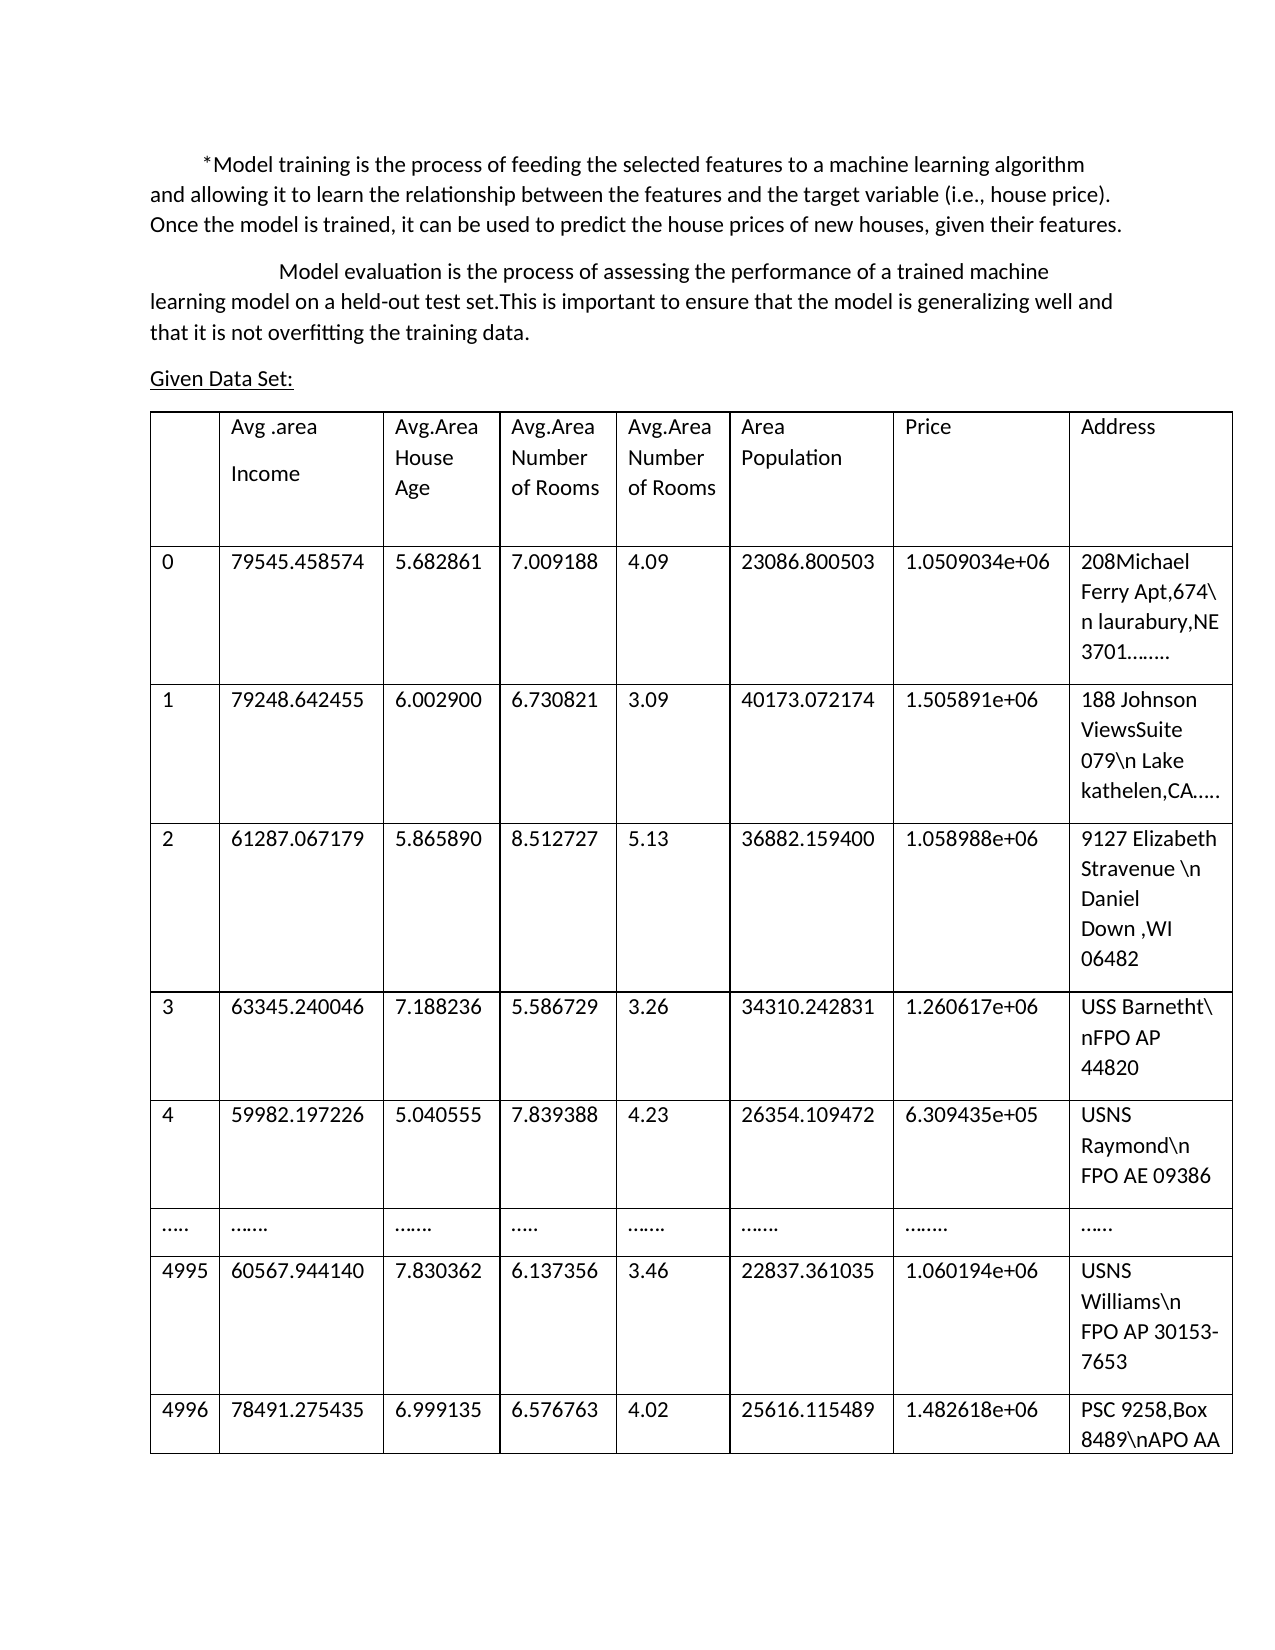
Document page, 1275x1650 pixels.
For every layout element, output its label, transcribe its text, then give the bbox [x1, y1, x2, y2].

table_header Avg.Area House Age [384, 413, 499, 546]
table_cell 6.309435e+05 [894, 1101, 1069, 1208]
table_cell 1.0509034e+06 [894, 547, 1069, 684]
table_cell 3.46 [617, 1257, 729, 1394]
table_cell 6.002900 [384, 685, 499, 823]
table_cell 208Michael Ferry Apt,674\n laurabury,NE 3701…….. [1070, 547, 1232, 684]
table_cell 4.09 [617, 547, 729, 684]
table_cell 61287.067179 [220, 824, 383, 991]
table_cell USS Barnetht\nFPO AP 44820 [1070, 993, 1232, 1099]
text Given Data Set: [150, 364, 1125, 393]
table_cell 6.576763 [501, 1395, 616, 1453]
table_cell 4 [151, 1101, 219, 1208]
table_cell 188 Johnson ViewsSuite 079\n Lake kathelen,CA….. [1070, 685, 1232, 823]
table_cell 78491.275435 [220, 1395, 383, 1453]
table_cell ….. [501, 1209, 616, 1256]
table_cell 2 [151, 824, 219, 991]
table_header Avg.Area Number of Rooms [617, 413, 729, 546]
table_cell 40173.072174 [731, 685, 893, 823]
table_cell 3.09 [617, 685, 729, 823]
table_cell 5.865890 [384, 824, 499, 991]
table_cell 6.137356 [501, 1257, 616, 1394]
table_cell 59982.197226 [220, 1101, 383, 1208]
table_cell 6.999135 [384, 1395, 499, 1453]
table_cell ……. [220, 1209, 383, 1256]
table_cell 23086.800503 [731, 547, 893, 684]
table_cell …… [1070, 1209, 1232, 1256]
table_cell 4995 [151, 1257, 219, 1394]
table_cell 7.839388 [501, 1101, 616, 1208]
table_cell 1.060194e+06 [894, 1257, 1069, 1394]
table_cell 7.830362 [384, 1257, 499, 1394]
table_cell 79248.642455 [220, 685, 383, 823]
table_cell 5.040555 [384, 1101, 499, 1208]
table_cell 63345.240046 [220, 993, 383, 1099]
table_cell 60567.944140 [220, 1257, 383, 1394]
table_cell 3.26 [617, 993, 729, 1099]
table_cell ….. [151, 1209, 219, 1256]
table_header [151, 413, 219, 546]
table_cell 1.260617e+06 [894, 993, 1069, 1099]
table_header Area Population [731, 413, 893, 546]
table_cell ……. [731, 1209, 893, 1256]
table_cell 3 [151, 993, 219, 1099]
table_cell 8.512727 [501, 824, 616, 991]
table_header Avg.Area Number of Rooms [501, 413, 616, 546]
table_header Price [894, 413, 1069, 546]
table_header Avg .area Income [220, 413, 383, 546]
table_cell 5.13 [617, 824, 729, 991]
table_header Address [1070, 413, 1232, 546]
table_cell ……. [384, 1209, 499, 1256]
table_cell 5.682861 [384, 547, 499, 684]
table_cell 26354.109472 [731, 1101, 893, 1208]
table_cell 6.730821 [501, 685, 616, 823]
table_cell 79545.458574 [220, 547, 383, 684]
table_cell 1 [151, 685, 219, 823]
text *Model training is the process of feeding the selected features to a machine learning algorithm and allowing it to learn the relationship between the features and the target variable (i.e., house price). Once the model is trained, it can be used to predict the house prices of new houses, given their features. [150, 150, 1125, 238]
table_cell 1.482618e+06 [894, 1395, 1069, 1453]
table_cell 22837.361035 [731, 1257, 893, 1394]
table_cell ……. [617, 1209, 729, 1256]
table_cell 34310.242831 [731, 993, 893, 1099]
table_cell 1.505891e+06 [894, 685, 1069, 823]
table_cell 36882.159400 [731, 824, 893, 991]
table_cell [1070, 1395, 1232, 1453]
table_cell 0 [151, 547, 219, 684]
table_cell …….. [894, 1209, 1069, 1256]
table_cell USNS Raymond\n FPO AE 09386 [1070, 1101, 1232, 1208]
table_cell 25616.115489 [731, 1395, 893, 1453]
table_cell 9127 Elizabeth Stravenue \n Daniel Down ,WI 06482 [1070, 824, 1232, 991]
table_cell 4.02 [617, 1395, 729, 1453]
table_cell 1.058988e+06 [894, 824, 1069, 991]
text Model evaluation is the process of assessing the performance of a trained machine learning model on a held-out test set.This is important to ensure that the model is generalizing well and that it is not overfitting the training data. [150, 257, 1125, 346]
table_cell 7.009188 [501, 547, 616, 684]
table_cell 4.23 [617, 1101, 729, 1208]
table_cell 5.586729 [501, 993, 616, 1099]
table_cell 4996 [151, 1395, 219, 1453]
table_cell USNS Williams\n FPO AP 30153-7653 [1070, 1257, 1232, 1394]
table_cell 7.188236 [384, 993, 499, 1099]
